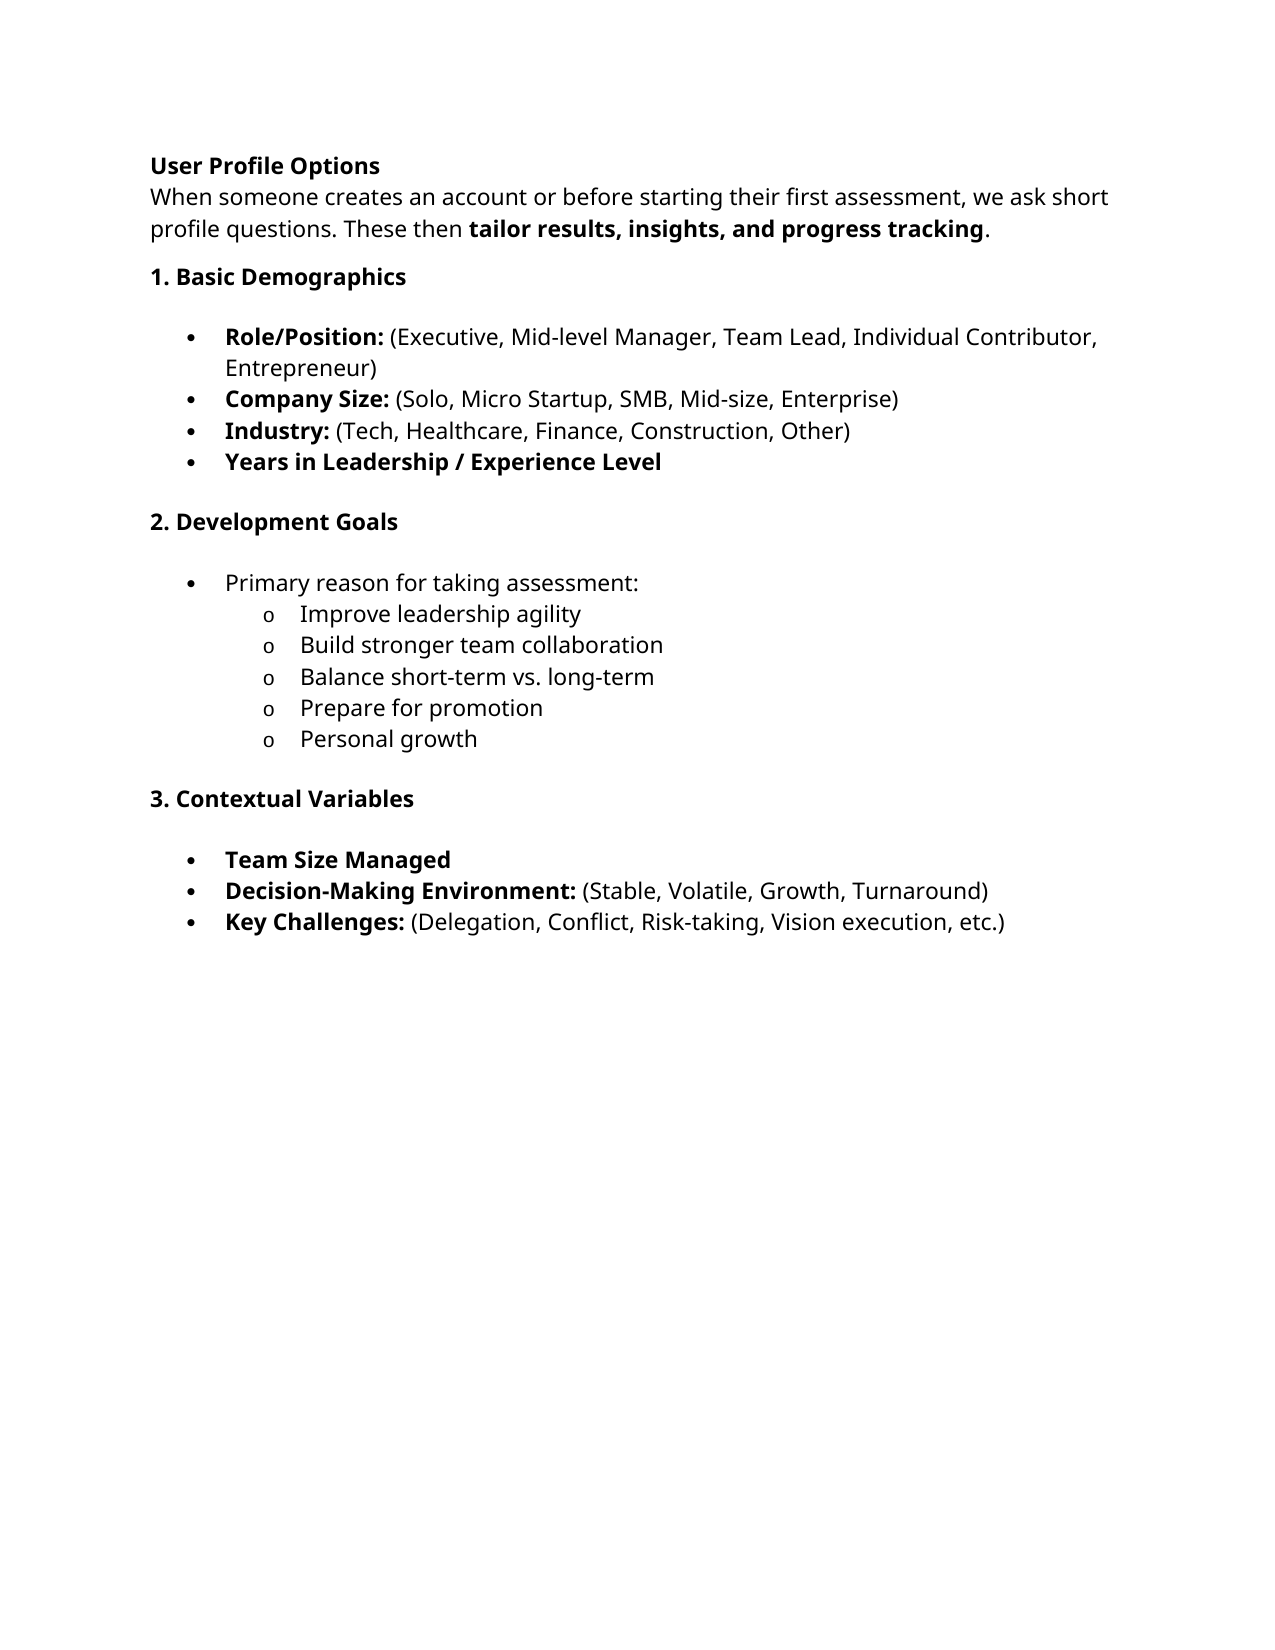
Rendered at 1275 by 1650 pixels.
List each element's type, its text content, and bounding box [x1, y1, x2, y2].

list Balance short-term vs. long-term [262, 660, 1125, 692]
text 2. Development Goals [150, 506, 1125, 537]
list Prepare for promotion [262, 692, 1125, 723]
list Industry: (Tech, Healthcare, Finance, Construction, Other) [187, 414, 1125, 446]
text When someone creates an account or before starting their first assessment, we ask short profile questions. These then tailor results, insights, and progress tracking. [150, 181, 1125, 244]
list Company Size: (Solo, Micro Startup, SMB, Mid-size, Enterprise) [187, 383, 1125, 414]
list Build stronger team collaboration [262, 629, 1125, 660]
list Improve leadership agility [262, 598, 1125, 629]
text 1. Basic Demographics [150, 260, 1125, 292]
list Years in Leadership / Experience Level [187, 446, 1125, 477]
list Role/Position: (Executive, Mid-level Manager, Team Lead, Individual Contributor, Entrepreneur) [187, 321, 1125, 383]
list Personal growth [262, 723, 1125, 754]
list Key Challenges: (Delegation, Conflict, Risk-taking, Vision execution, etc.) [187, 906, 1125, 937]
list Primary reason for taking assessment: [187, 567, 1125, 598]
list Team Size Managed [187, 844, 1125, 875]
text User Profile Options [150, 150, 1125, 181]
list Decision-Making Environment: (Stable, Volatile, Growth, Turnaround) [187, 875, 1125, 906]
text 3. Contextual Variables [150, 783, 1125, 814]
